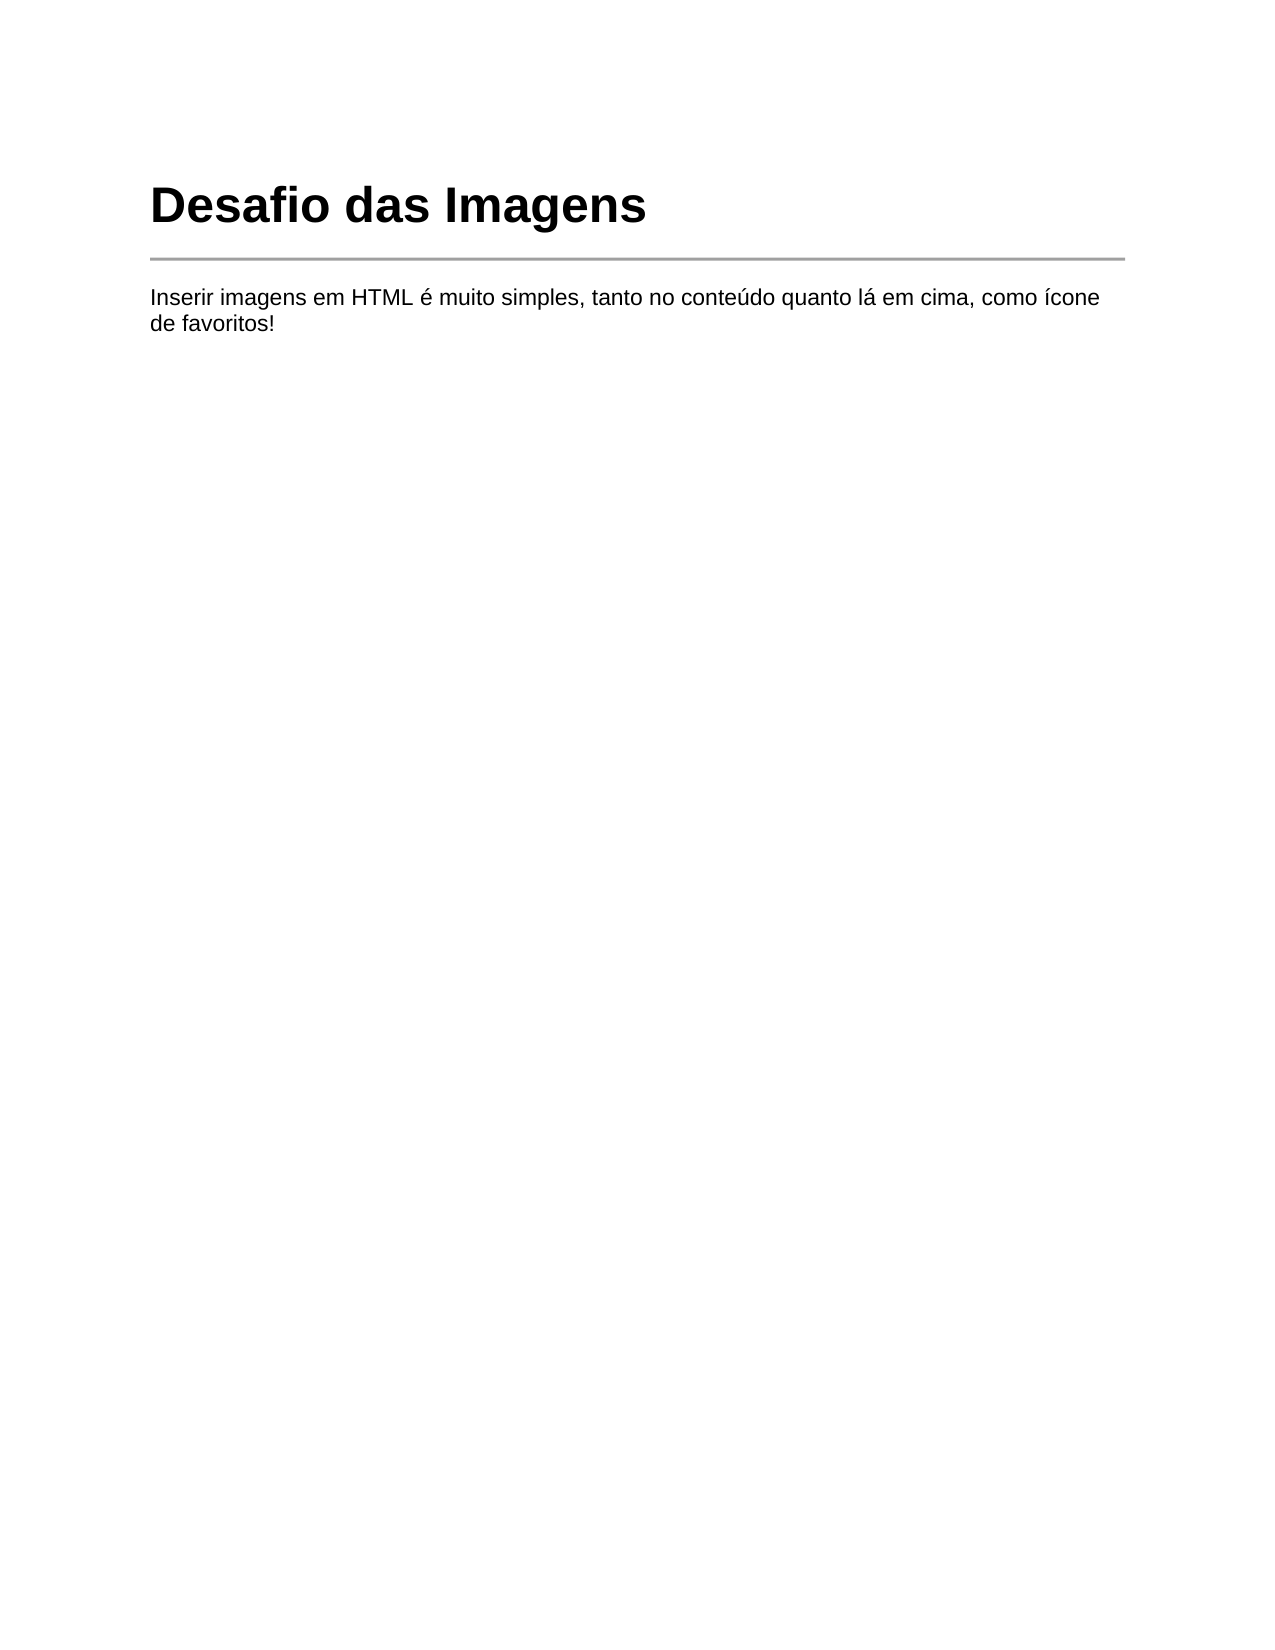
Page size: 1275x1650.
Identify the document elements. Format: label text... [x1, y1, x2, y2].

subtitle Desafio das Imagens [150, 175, 1125, 232]
text Inserir imagens em HTML é muito simples, tanto no conteúdo quanto lá em cima, como ícone de favoritos! [150, 261, 1125, 337]
